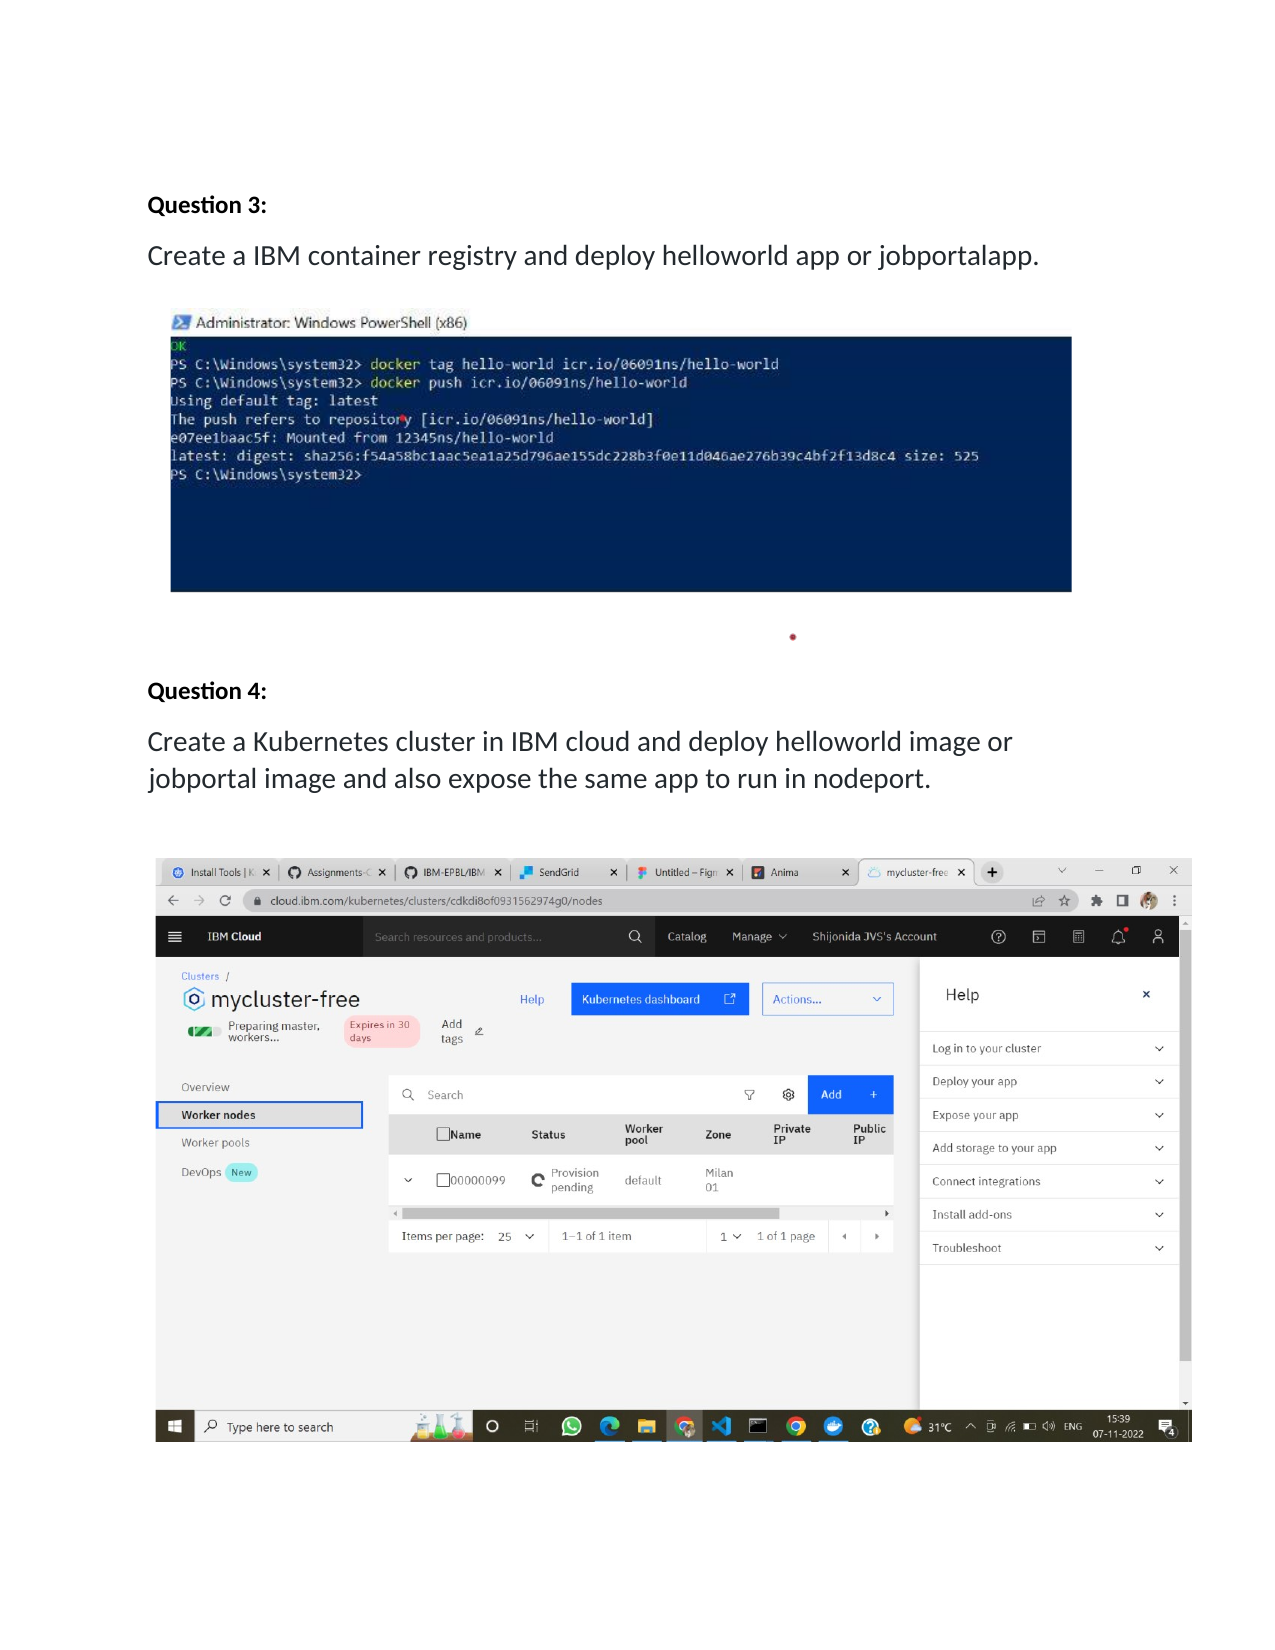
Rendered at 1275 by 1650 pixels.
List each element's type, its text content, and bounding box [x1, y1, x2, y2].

picture [155, 858, 1192, 1442]
picture [170, 308, 1072, 641]
text Create a Kubernetes cluster in IBM cloud and deploy helloworld image or jobportal image and also expose the same app to run in nodeport. [147, 723, 1102, 796]
text Question 4: [147, 675, 1192, 705]
text Create a IBM container registry and deploy helloworld app or jobportalapp. [147, 237, 1102, 273]
text Question 3: [147, 189, 1192, 219]
